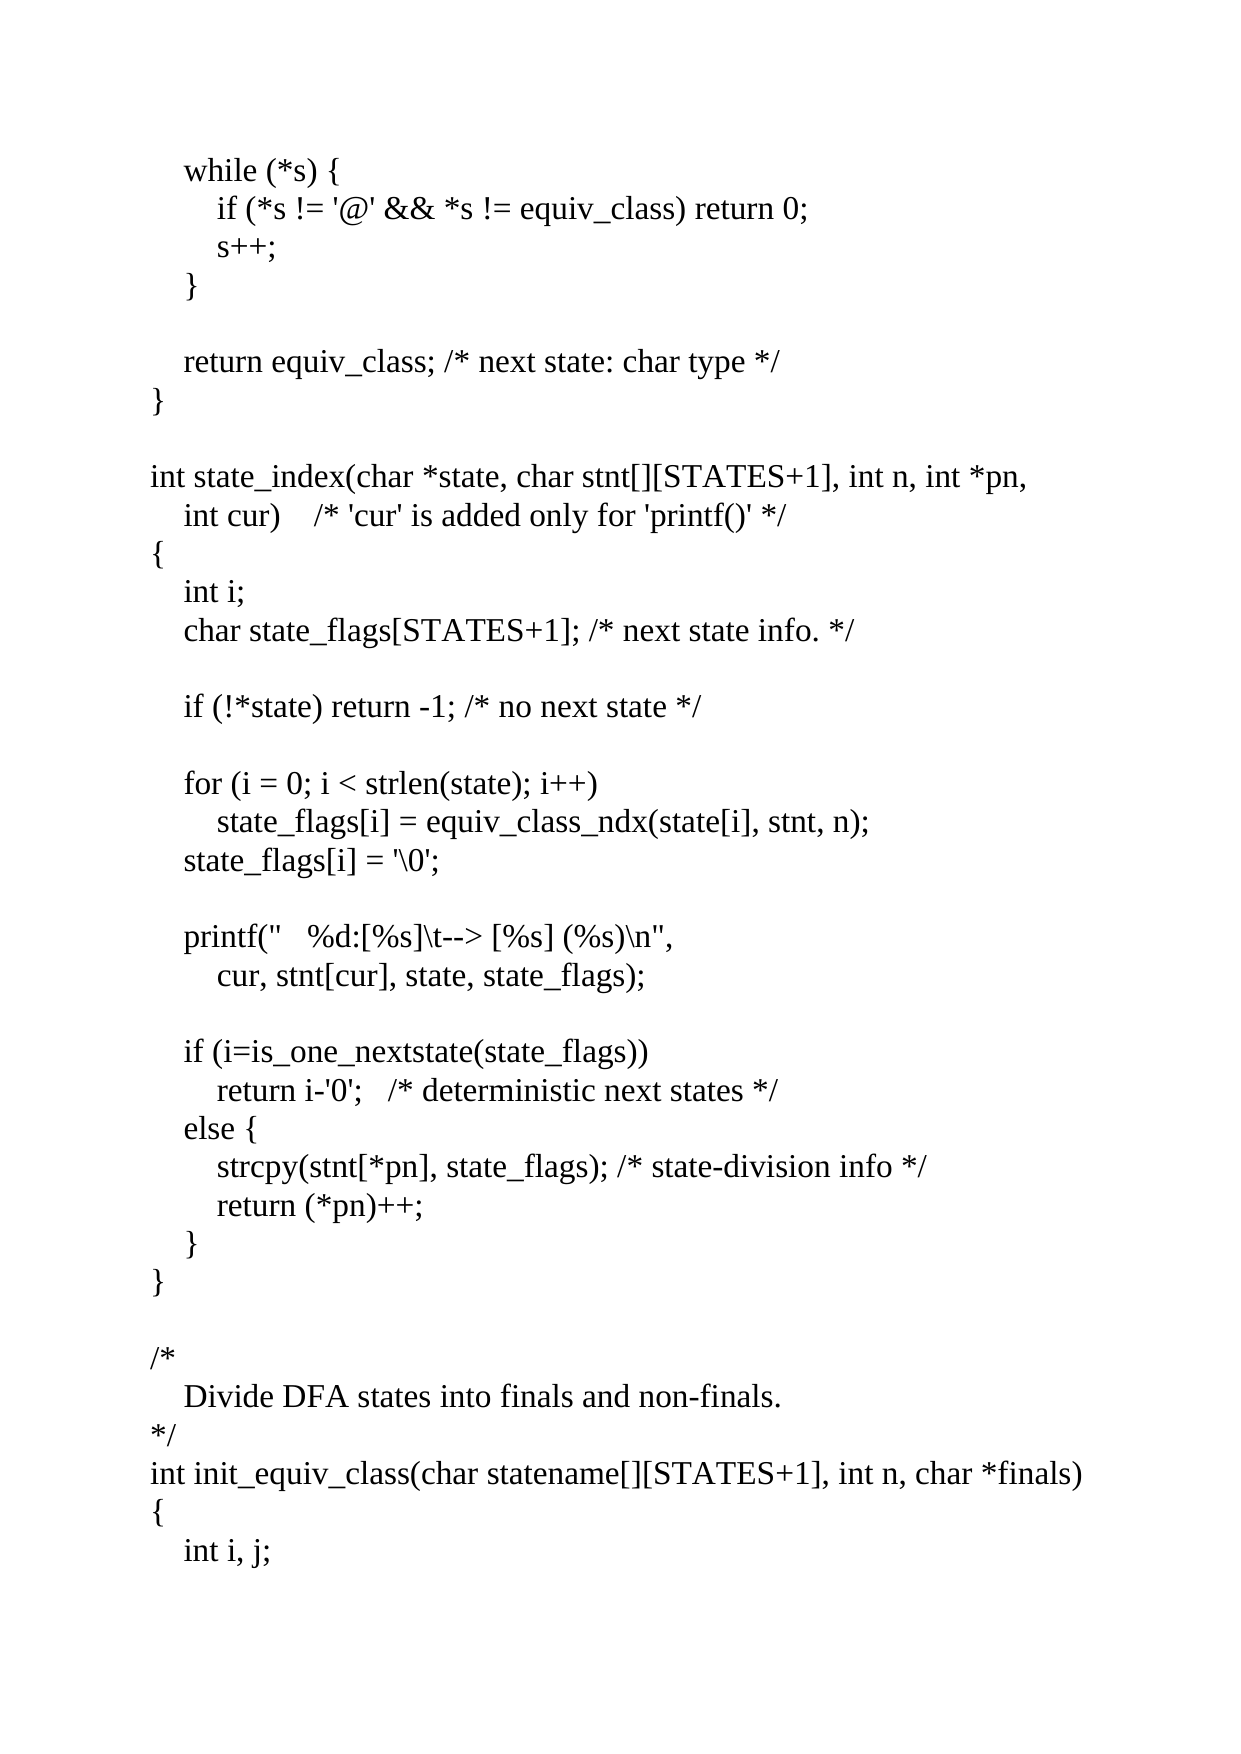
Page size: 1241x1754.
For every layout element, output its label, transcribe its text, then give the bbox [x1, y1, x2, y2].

text for (i = 0; i < strlen(state); i++) [150, 763, 1090, 802]
text while (*s) { [150, 150, 1090, 188]
text int i; [150, 572, 1090, 610]
text printf(" %d:[%s]\t--> [%s] (%s)\n", [150, 917, 1090, 955]
text state_flags[i] = '\0'; [150, 840, 1090, 878]
text { [150, 533, 1090, 572]
text if (!*state) return -1; /* no next state */ [150, 687, 1090, 725]
text int init_equiv_class(char statename[][STATES+1], int n, char *finals) [150, 1453, 1090, 1492]
text } [150, 380, 1090, 418]
text strcpy(stnt[*pn], state_flags); /* state-division info */ [150, 1147, 1090, 1185]
text } [150, 1262, 1090, 1300]
text else { [150, 1108, 1090, 1147]
text return i-'0'; /* deterministic next states */ [150, 1070, 1090, 1108]
text if (*s != '@' && *s != equiv_class) return 0; [150, 188, 1090, 227]
text state_flags[i] = equiv_class_ndx(state[i], stnt, n); [150, 802, 1090, 840]
text return equiv_class; /* next state: char type */ [150, 342, 1090, 380]
text if (i=is_one_nextstate(state_flags)) [150, 1032, 1090, 1070]
text } [150, 265, 1090, 303]
text /* [150, 1338, 1090, 1377]
text return (*pn)++; [150, 1185, 1090, 1223]
text Divide DFA states into finals and non-finals. [150, 1377, 1090, 1415]
text int cur) /* 'cur' is added only for 'printf()' */ [150, 495, 1090, 533]
text s++; [150, 227, 1090, 265]
text char state_flags[STATES+1]; /* next state info. */ [150, 610, 1090, 648]
text { [150, 1492, 1090, 1530]
text int i, j; [150, 1530, 1090, 1568]
text cur, stnt[cur], state, state_flags); [150, 955, 1090, 993]
text */ [150, 1415, 1090, 1453]
text int state_index(char *state, char stnt[][STATES+1], int n, int *pn, [150, 457, 1090, 495]
text } [150, 1223, 1090, 1262]
